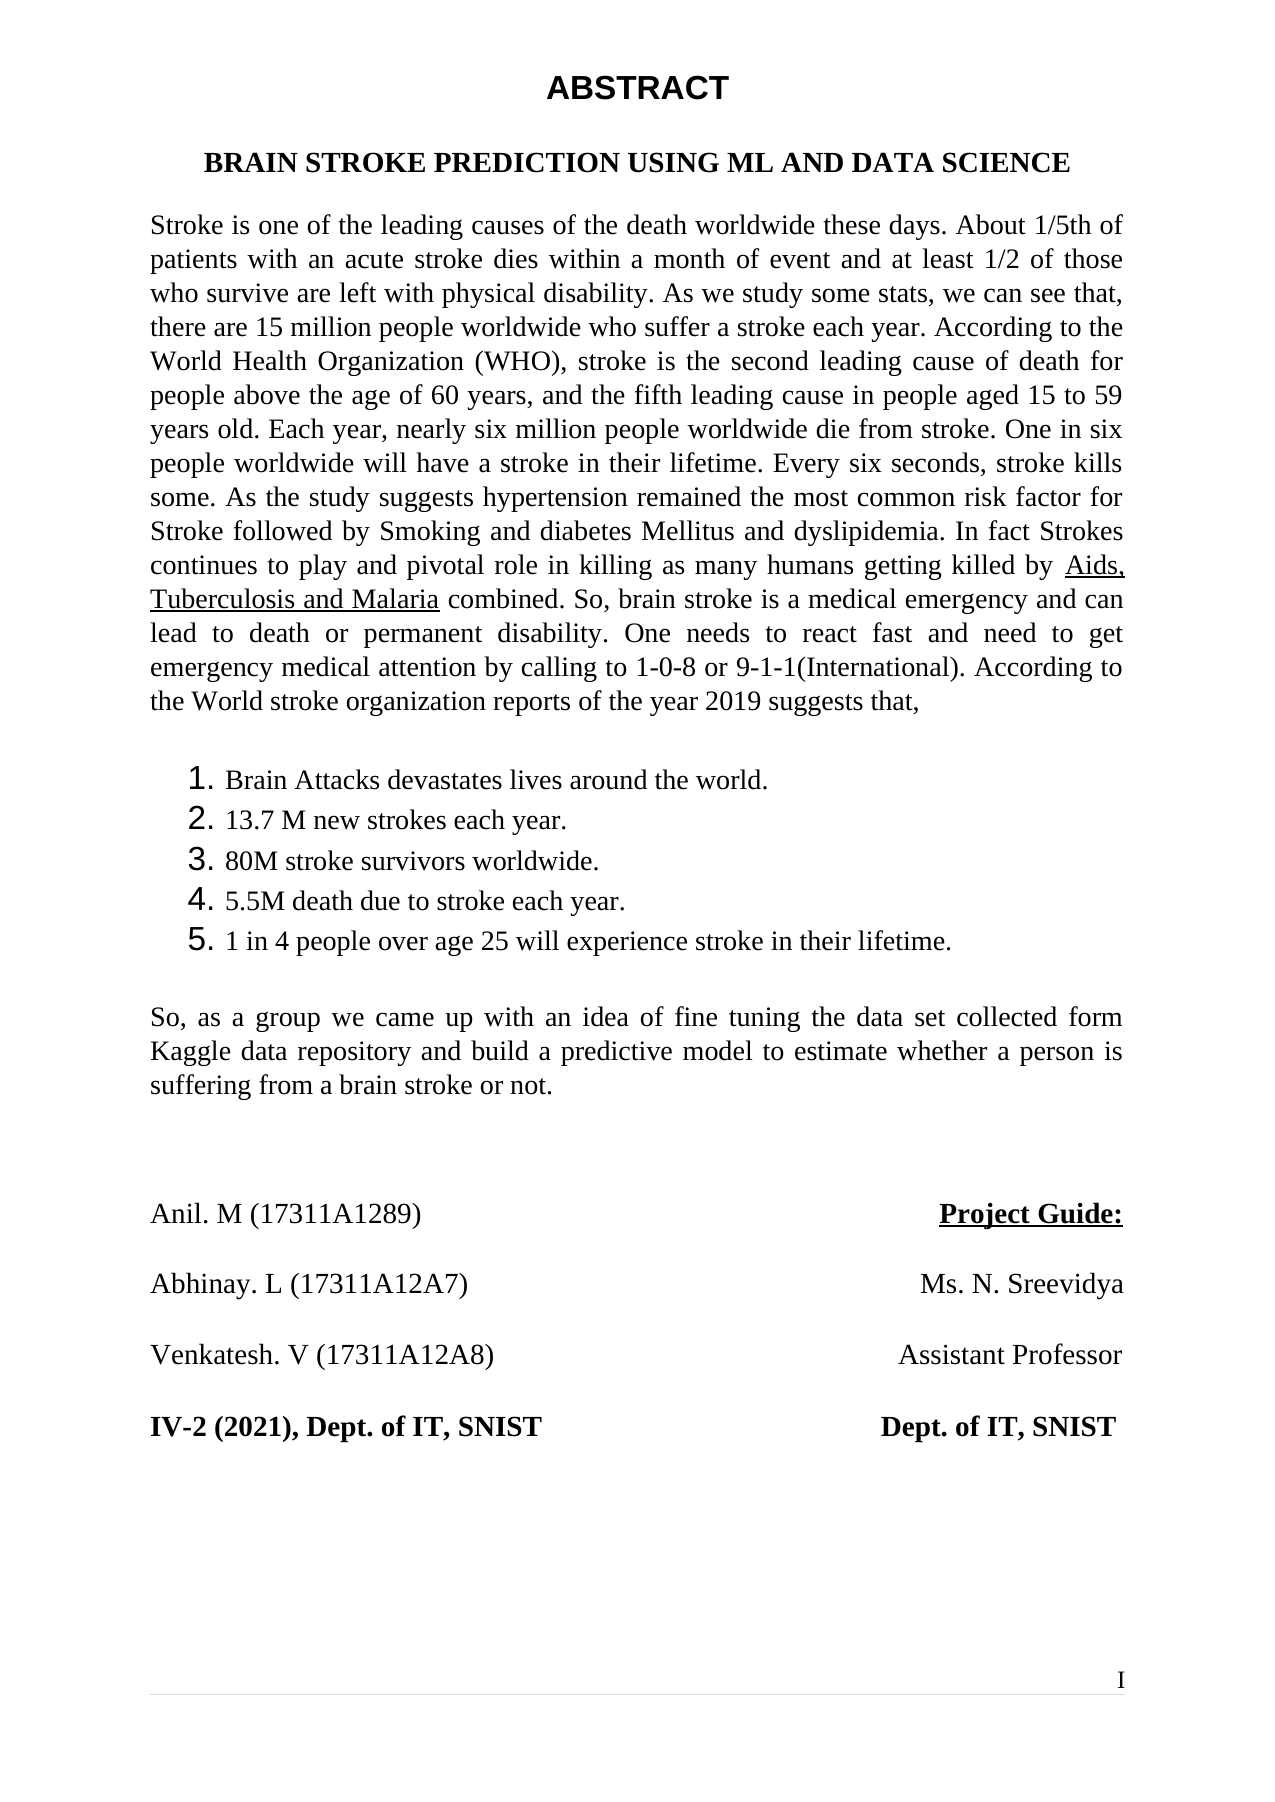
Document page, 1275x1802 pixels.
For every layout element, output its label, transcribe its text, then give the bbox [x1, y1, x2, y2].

list 13.7 M new strokes each year. [187, 798, 1125, 837]
text ABSTRACT [150, 68, 1125, 106]
text Abhinay. L (17311A12A7) Ms. N. Sreevidya [150, 1267, 1125, 1300]
text So, as a group we came up with an idea of fine tuning the data set collected form Kaggle data repository and build a predictive model to estimate whether a person is suffering from a brain stroke or not. [150, 1000, 1125, 1100]
list 80M stroke survivors worldwide. [187, 839, 1125, 877]
text Anil. M (17311A1289) Project Guide: [150, 1196, 1125, 1230]
text Venkatesh. V (17311A12A8) Assistant Professor [150, 1337, 1125, 1371]
text IV-2 (2021), Dept. of IT, SNIST Dept. of IT, SNIST [150, 1409, 1125, 1442]
list 5.5M death due to stroke each year. [187, 879, 1125, 917]
list 1 in 4 people over age 25 will experience stroke in their lifetime. [187, 919, 1125, 958]
text Stroke is one of the leading causes of the death worldwide these days. About 1/5th of patients with an acute stroke dies within a month of event and at least 1/2 of those who survive are left with physical disability. As we study some stats, we can see that, there are 15 million people worldwide who suffer a stroke each year. According to the World Health Organization (WHO), stroke is the second leading cause of death for people above the age of 60 years, and the fifth leading cause in people aged 15 to 59 years old. Each year, nearly six million people worldwide die from stroke. One in six people worldwide will have a stroke in their lifetime. Every six seconds, stroke kills some. As the study suggests hypertension remained the most common risk factor for Stroke followed by Smoking and diabetes Mellitus and dyslipidemia. In fact Strokes continues to play and pivotal role in killing as many humans getting killed by Aids, Tuberculosis and Malaria combined. So, brain stroke is a medical emergency and can lead to death or permanent disability. One needs to react fast and need to get emergency medical attention by calling to 1-0-8 or 9-1-1(International). According to the World stroke organization reports of the year 2019 suggests that, [150, 208, 1125, 716]
text BRAIN STROKE PREDICTION USING ML AND DATA SCIENCE [150, 145, 1125, 178]
list Brain Attacks devastates lives around the world. [187, 758, 1125, 797]
